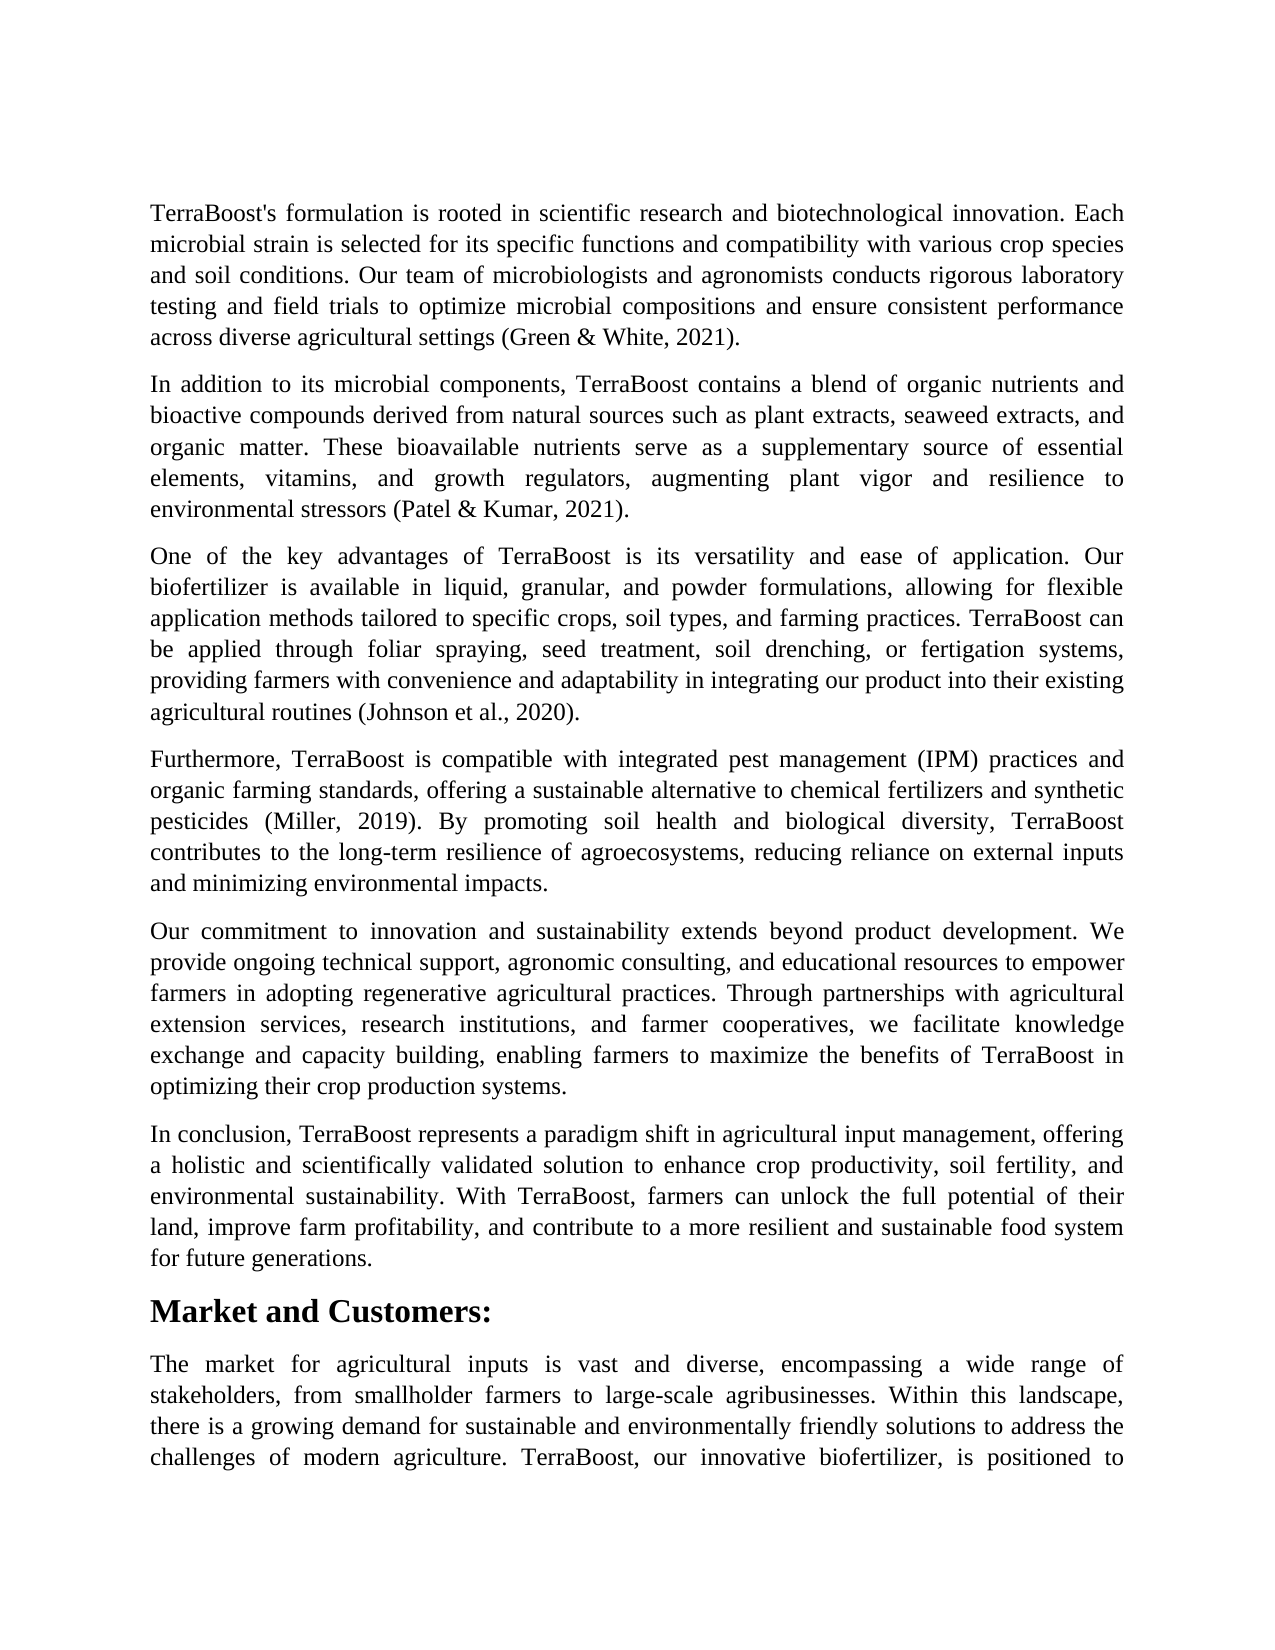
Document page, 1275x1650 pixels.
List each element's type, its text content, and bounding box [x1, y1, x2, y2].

text In addition to its microbial components, TerraBoost contains a blend of organic nutrients and bioactive compounds derived from natural sources such as plant extracts, seaweed extracts, and organic matter. These bioavailable nutrients serve as a supplementary source of essential elements, vitamins, and growth regulators, augmenting plant vigor and resilience to environmental stressors (Patel & Kumar, 2021). [150, 369, 1125, 522]
text One of the key advantages of TerraBoost is its versatility and ease of application. Our biofertilizer is available in liquid, granular, and powder formulations, allowing for flexible application methods tailored to specific crops, soil types, and farming practices. TerraBoost can be applied through foliar spraying, seed treatment, soil drenching, or fertigation systems, providing farmers with convenience and adaptability in integrating our product into their existing agricultural routines (Johnson et al., 2020). [150, 541, 1125, 725]
text Furthermore, TerraBoost is compatible with integrated pest management (IPM) practices and organic farming standards, offering a sustainable alternative to chemical fertilizers and synthetic pesticides (Miller, 2019). By promoting soil health and biological diversity, TerraBoost contributes to the long-term resilience of agroecosystems, reducing reliance on external inputs and minimizing environmental impacts. [150, 744, 1125, 897]
text TerraBoost's formulation is rooted in scientific research and biotechnological innovation. Each microbial strain is selected for its specific functions and compatibility with various crop species and soil conditions. Our team of microbiologists and agronomists conducts rigorous laboratory testing and field trials to optimize microbial compositions and ensure consistent performance across diverse agricultural settings (Green & White, 2021). [150, 198, 1125, 351]
text Market and Customers: [150, 1291, 1125, 1329]
text Our commitment to innovation and sustainability extends beyond product development. We provide ongoing technical support, agronomic consulting, and educational resources to empower farmers in adopting regenerative agricultural practices. Through partnerships with agricultural extension services, research institutions, and farmer cooperatives, we facilitate knowledge exchange and capacity building, enabling farmers to maximize the benefits of TerraBoost in optimizing their crop production systems. [150, 916, 1125, 1100]
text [150, 1349, 1125, 1471]
text In conclusion, TerraBoost represents a paradigm shift in agricultural input management, offering a holistic and scientifically validated solution to enhance crop productivity, soil fertility, and environmental sustainability. With TerraBoost, farmers can unlock the full potential of their land, improve farm profitability, and contribute to a more resilient and sustainable food system for future generations. [150, 1119, 1125, 1272]
